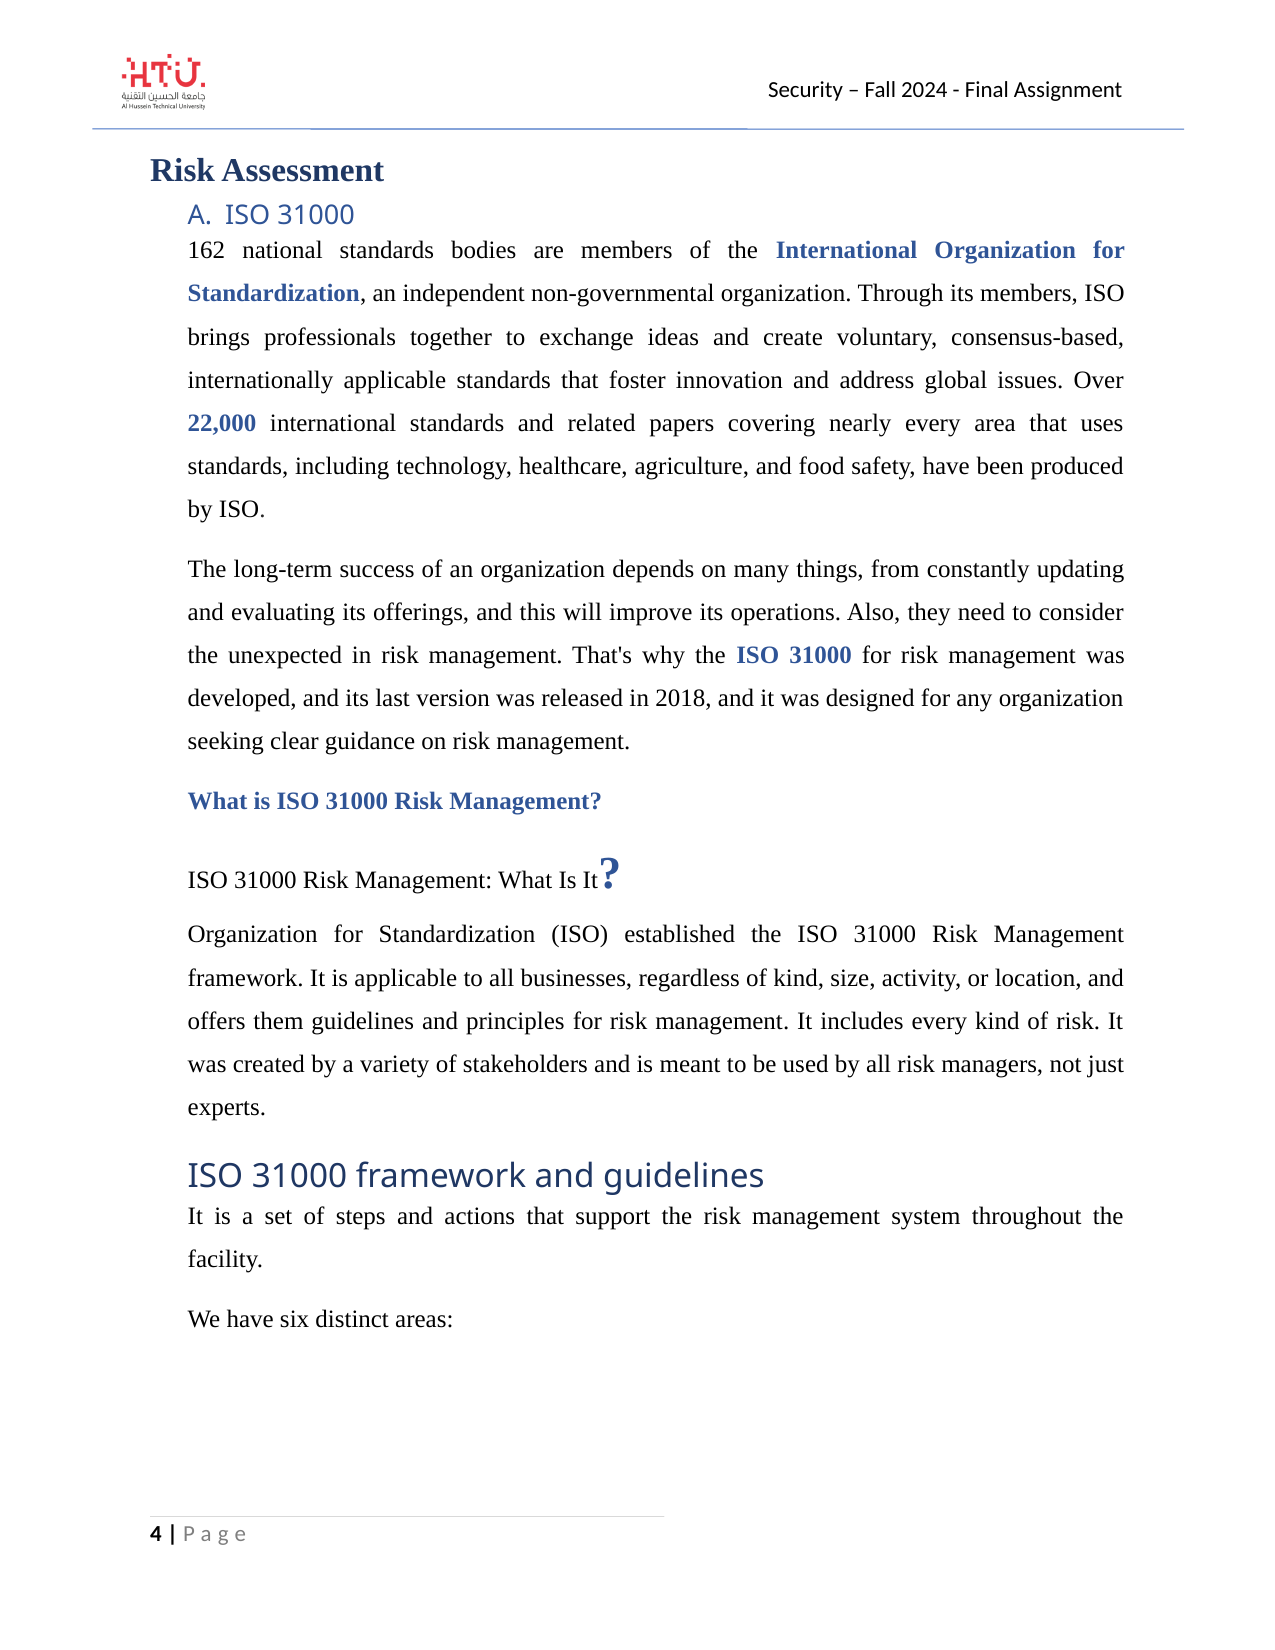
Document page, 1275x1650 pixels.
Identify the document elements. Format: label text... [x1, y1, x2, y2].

text ISO 31000 Risk Management: What Is It? [187, 846, 1125, 899]
subtitle ISO 31000 [187, 196, 1125, 232]
subtitle Risk Assessment [150, 150, 1125, 188]
text Organization for Standardization (ISO) established the ISO 31000 Risk Management framework. It is applicable to all businesses, regardless of kind, size, activity, or location, and offers them guidelines and principles for risk management. It includes every kind of risk. It was created by a variety of stakeholders and is meant to be used by all risk managers, not just experts. [187, 919, 1125, 1121]
text What is ISO 31000 Risk Management? [187, 786, 1125, 815]
text It is a set of steps and actions that support the risk management system throughout the facility. [187, 1201, 1125, 1273]
subtitle ISO 31000 framework and guidelines [187, 1152, 1125, 1197]
text 162 national standards bodies are members of the International Organization for Standardization, an independent non-governmental organization. Through its members, ISO brings professionals together to exchange ideas and create voluntary, consensus-based, internationally applicable standards that foster innovation and address global issues. Over 22,000 international standards and related papers covering nearly every area that uses standards, including technology, healthcare, agriculture, and food safety, have been produced by ISO. [187, 235, 1125, 523]
text The long-term success of an organization depends on many things, from constantly updating and evaluating its offerings, and this will improve its operations. Also, they need to consider the unexpected in risk management. That's why the ISO 31000 for risk management was developed, and its last version was released in 2018, and it was designed for any organization seeking clear guidance on risk management. [187, 554, 1125, 755]
text We have six distinct areas: [187, 1304, 1125, 1332]
picture [96, 50, 223, 114]
